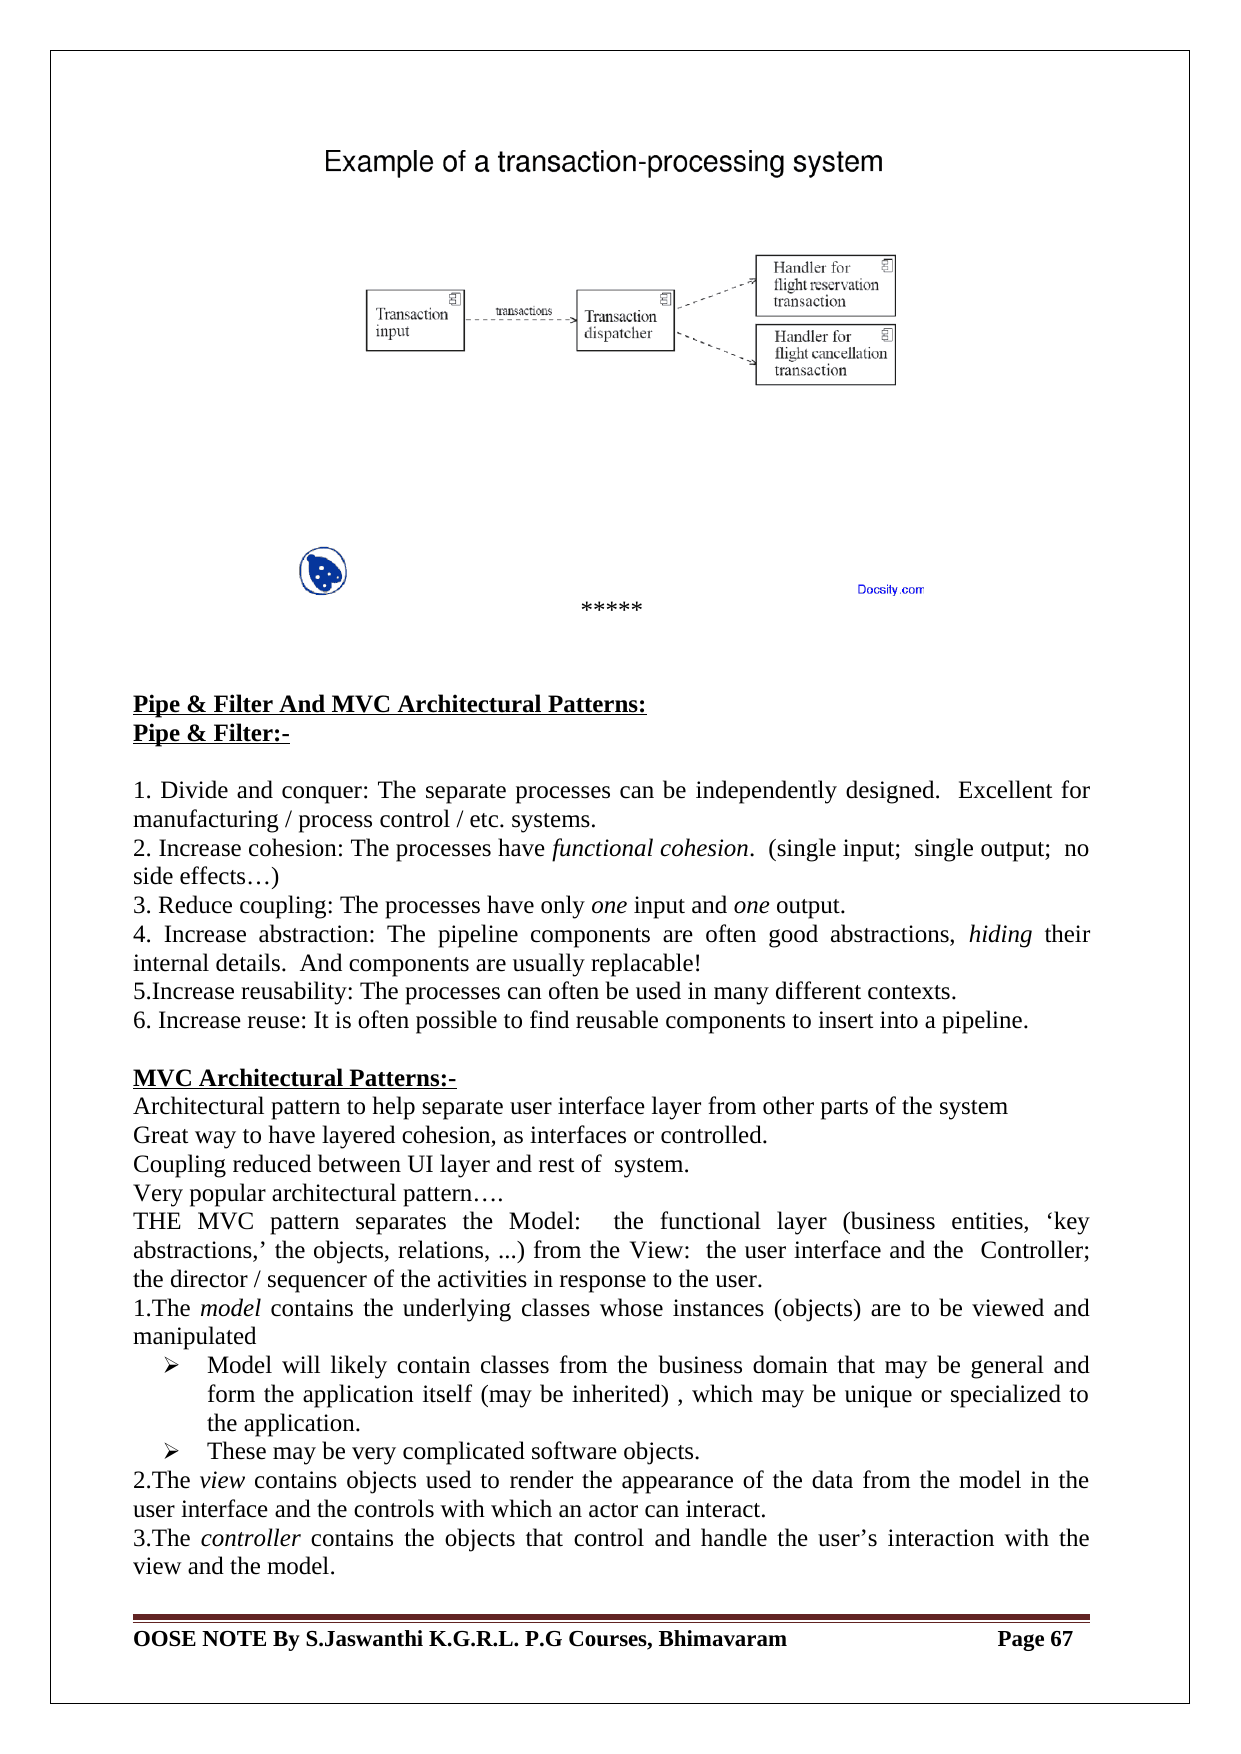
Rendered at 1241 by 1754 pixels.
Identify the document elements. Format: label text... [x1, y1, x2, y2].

list Model will likely contain classes from the business domain that may be general and form the application itself (may be inherited) , which may be unique or specialized to the application. [162, 1350, 1090, 1436]
text Coupling reduced between UI layer and rest of system. [133, 1149, 1090, 1178]
text 2.The view contains objects used to render the appearance of the data from the model in the user interface and the controls with which an actor can interact. [133, 1465, 1090, 1523]
text 1. Divide and conquer: The separate processes can be independently designed. Excellent for manufacturing / process control / etc. systems. [133, 775, 1090, 833]
text 4. Increase abstraction: The pipeline components are often good abstractions, hiding their internal details. And components are usually replacable! [133, 919, 1090, 976]
text Very popular architectural pattern…. [133, 1178, 1090, 1206]
text 3.The controller contains the objects that control and handle the user’s interaction with the view and the model. [133, 1523, 1090, 1580]
text ***** [133, 596, 1090, 624]
text Pipe & Filter And MVC Architectural Patterns: [133, 689, 1090, 718]
text 2. Increase cohesion: The processes have functional cohesion. (single input; single output; no side effects…) [133, 833, 1090, 890]
text 1.The model contains the underlying classes whose instances (objects) are to be viewed and manipulated [133, 1293, 1090, 1350]
text Architectural pattern to help separate user interface layer from other parts of the system [133, 1091, 1090, 1120]
text 6. Increase reuse: It is often possible to find reusable components to insert into a pipeline. [133, 1005, 1090, 1034]
text THE MVC pattern separates the Model: the functional layer (business entities, ‘key abstractions,’ the objects, relations, ...) from the View: the user interface and the Controller; the director / sequencer of the activities in response to the user. [133, 1206, 1090, 1293]
text Pipe & Filter:- [133, 718, 1090, 746]
text MVC Architectural Patterns:- [133, 1063, 1090, 1091]
list These may be very complicated software objects. [162, 1436, 1090, 1465]
picture [299, 150, 924, 596]
text 5.Increase reusability: The processes can often be used in many different contexts. [133, 976, 1090, 1005]
text 3. Reduce coupling: The processes have only one input and one output. [133, 890, 1090, 919]
text Great way to have layered cohesion, as interfaces or controlled. [133, 1120, 1090, 1149]
